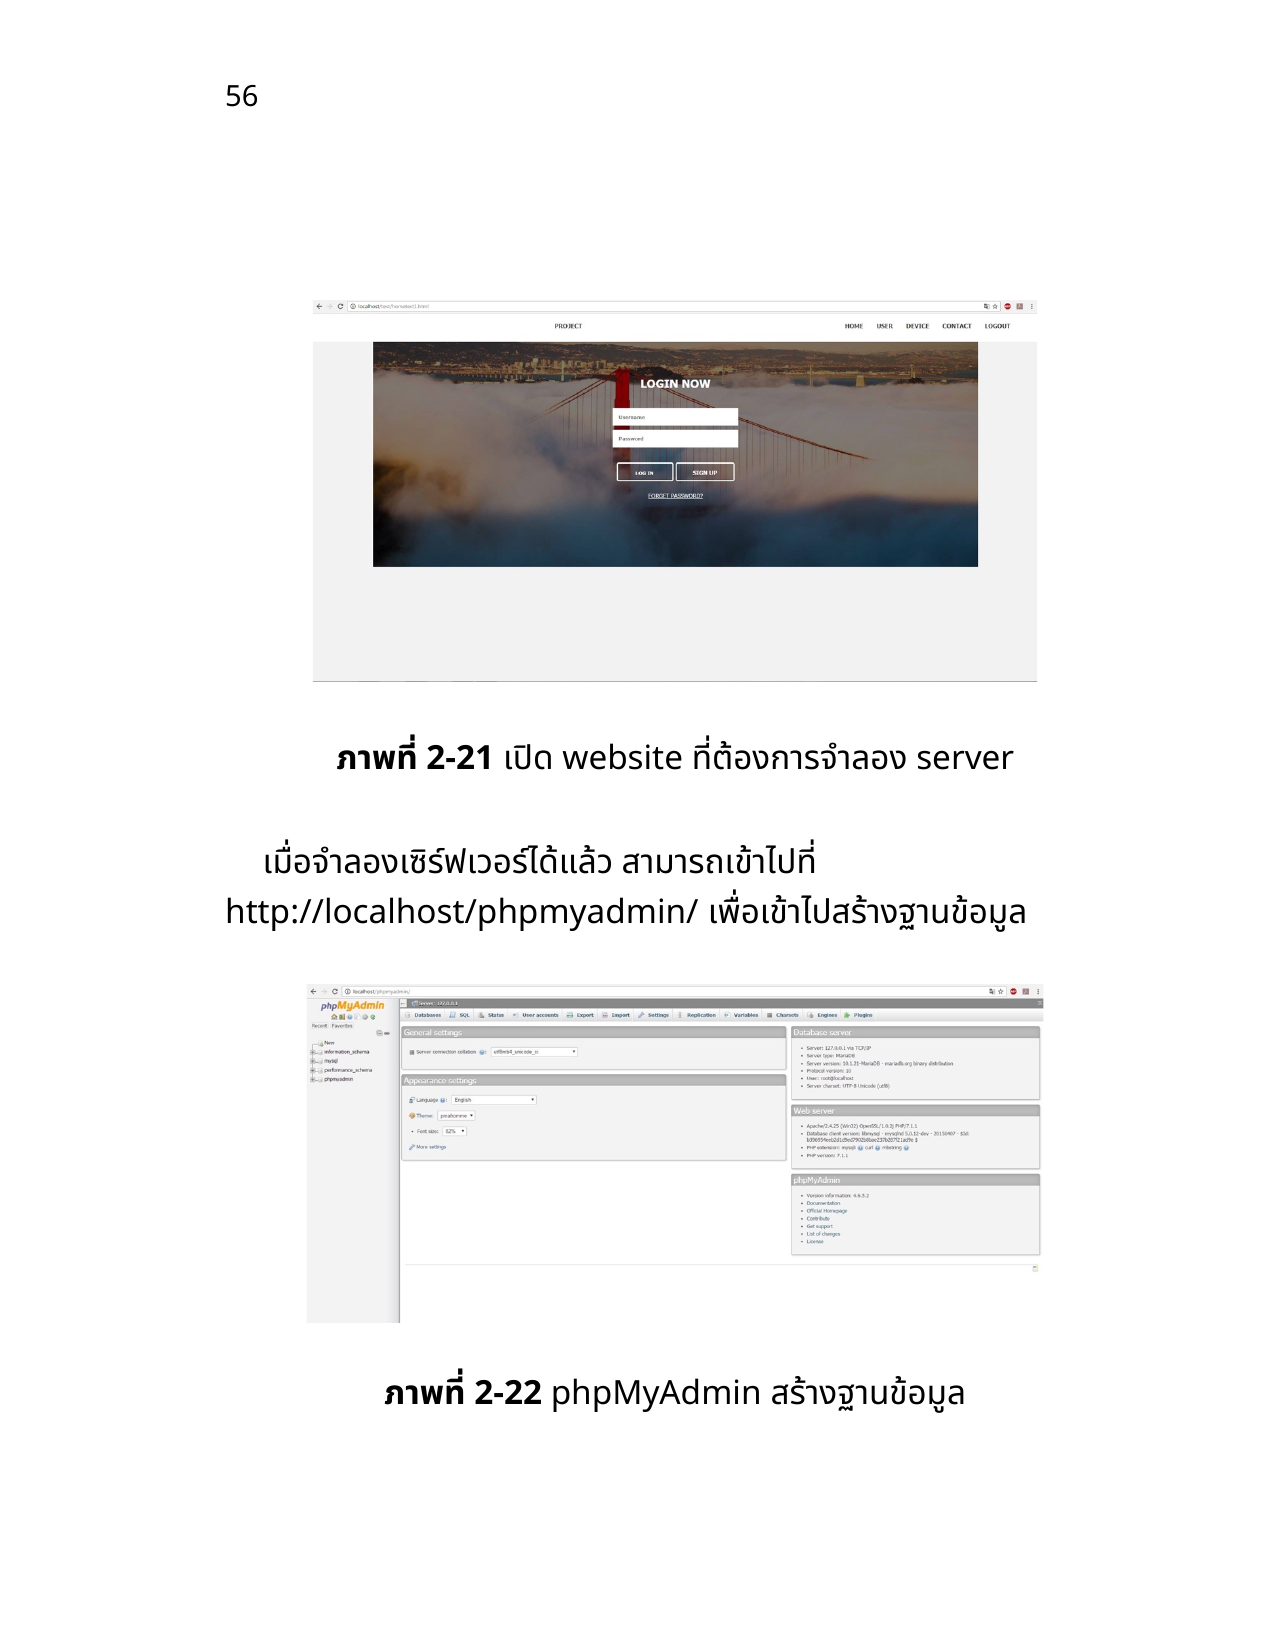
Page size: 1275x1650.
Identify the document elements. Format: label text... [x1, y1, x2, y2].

picture [306, 984, 1044, 1323]
text ภาพที่ 2-22 phpMyAdmin สร้างฐานข้อมูล [225, 1368, 1125, 1419]
text เมื่อจำลองเซิร์ฟเวอร์ได้แล้ว สามารถเข้าไปที่ http://localhost/phpmyadmin/ เพื่อเข้าไปสร้างฐานข้อมูล [225, 838, 1125, 939]
text ภาพที่ 2-21 เปิด website ที่ต้องการจำลอง server [225, 734, 1125, 785]
picture [312, 300, 1038, 682]
